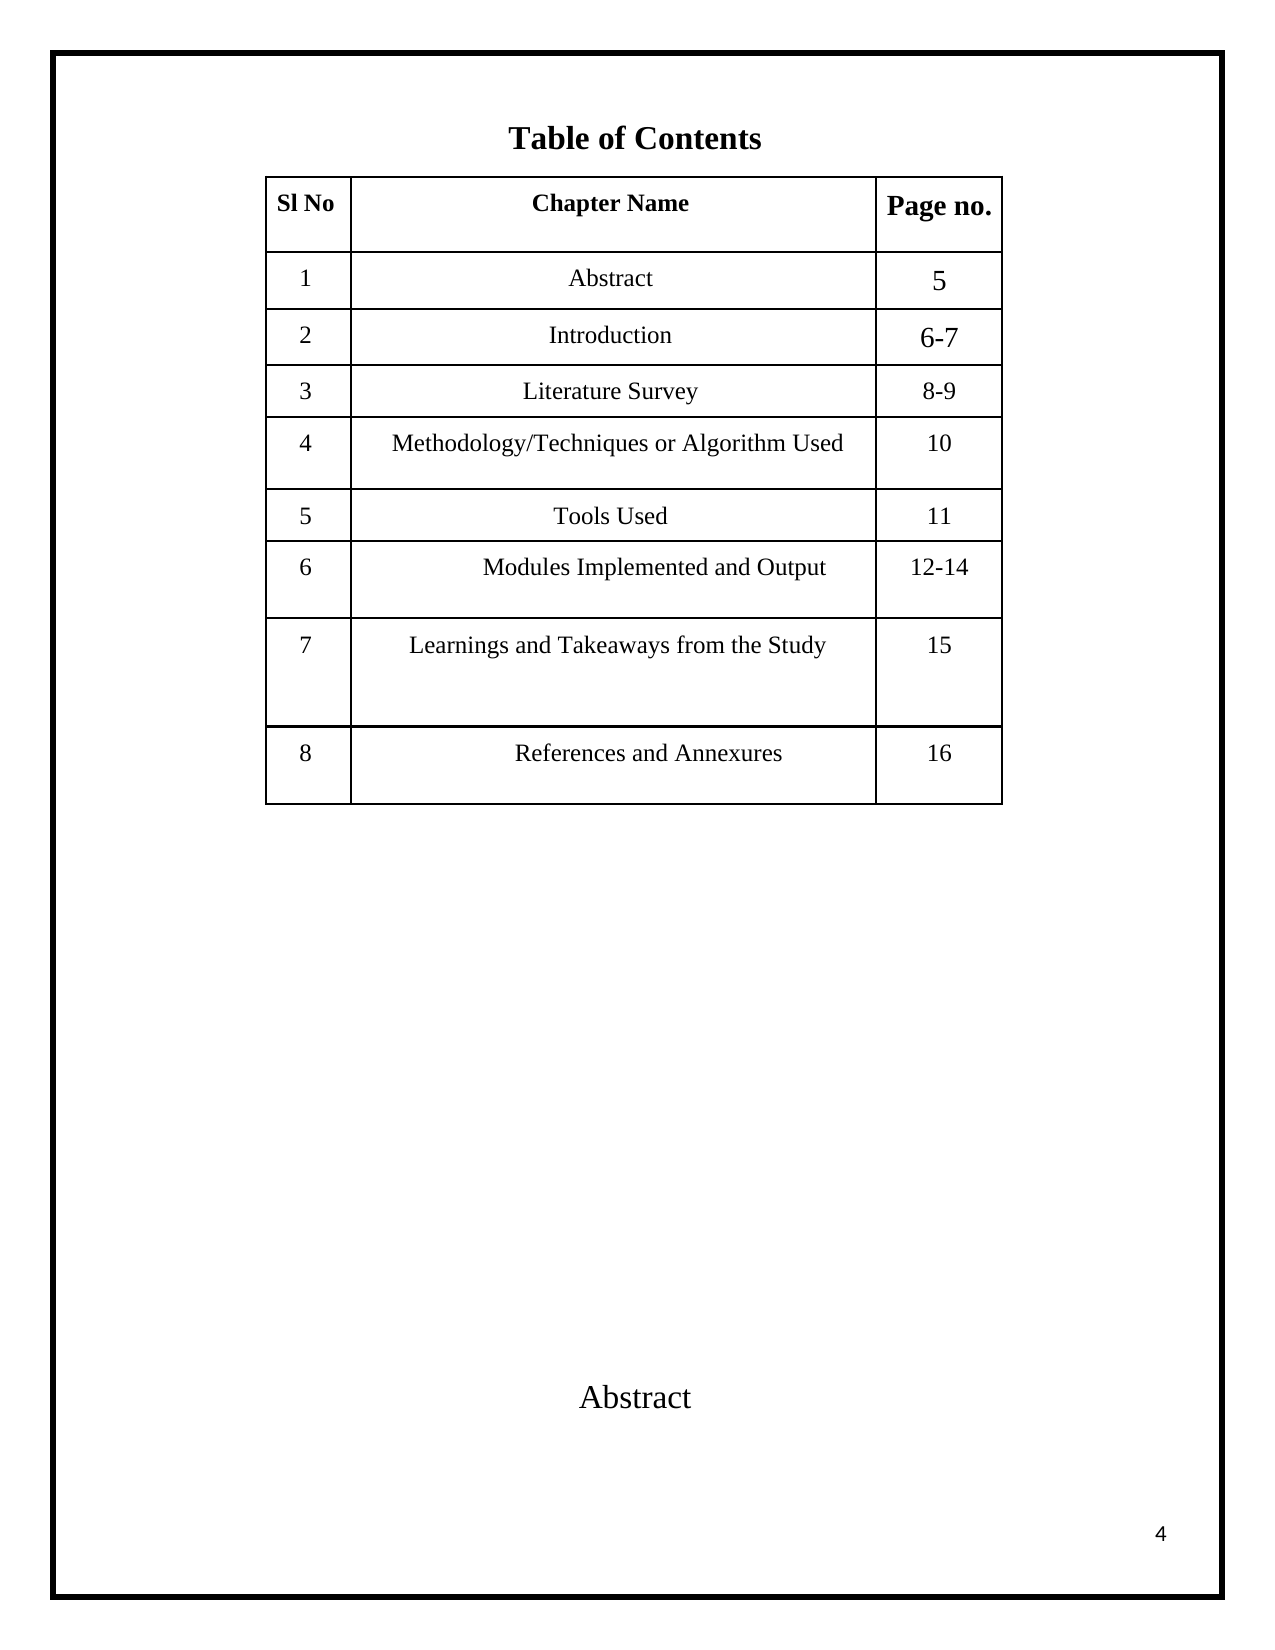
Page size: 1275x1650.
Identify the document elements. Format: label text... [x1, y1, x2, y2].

table_cell Abstract [352, 253, 875, 307]
table_header Page no. [877, 178, 1001, 251]
table_cell Methodology/Techniques or Algorithm Used [352, 418, 875, 488]
table_cell Learnings and Takeaways from the Study [352, 619, 875, 725]
table_cell 4 [267, 418, 350, 488]
table_cell 2 [267, 310, 350, 364]
table_cell 10 [877, 418, 1001, 488]
table_cell References and Annexures [352, 728, 875, 803]
table_cell 15 [877, 619, 1001, 725]
text Abstract [103, 1378, 1167, 1416]
table_cell 5 [877, 253, 1001, 307]
table_cell 7 [267, 619, 350, 725]
table_cell 1 [267, 253, 350, 307]
table_cell 3 [267, 366, 350, 416]
table_cell Introduction [352, 310, 875, 364]
table_header Chapter Name [352, 178, 875, 251]
table_cell Tools Used [352, 490, 875, 540]
table_cell 8-9 [877, 366, 1001, 416]
table_cell Modules Implemented and Output [352, 542, 875, 617]
table_cell 6 [267, 542, 350, 617]
table_cell 5 [267, 490, 350, 540]
table_cell 8 [267, 728, 350, 803]
table_cell 16 [877, 728, 1001, 803]
text Table of Contents [103, 118, 1167, 157]
table_cell 6-7 [877, 310, 1001, 364]
table_cell 12-14 [877, 542, 1001, 617]
table_cell Literature Survey [352, 366, 875, 416]
table_cell 11 [877, 490, 1001, 540]
table_header Sl No [267, 178, 350, 251]
